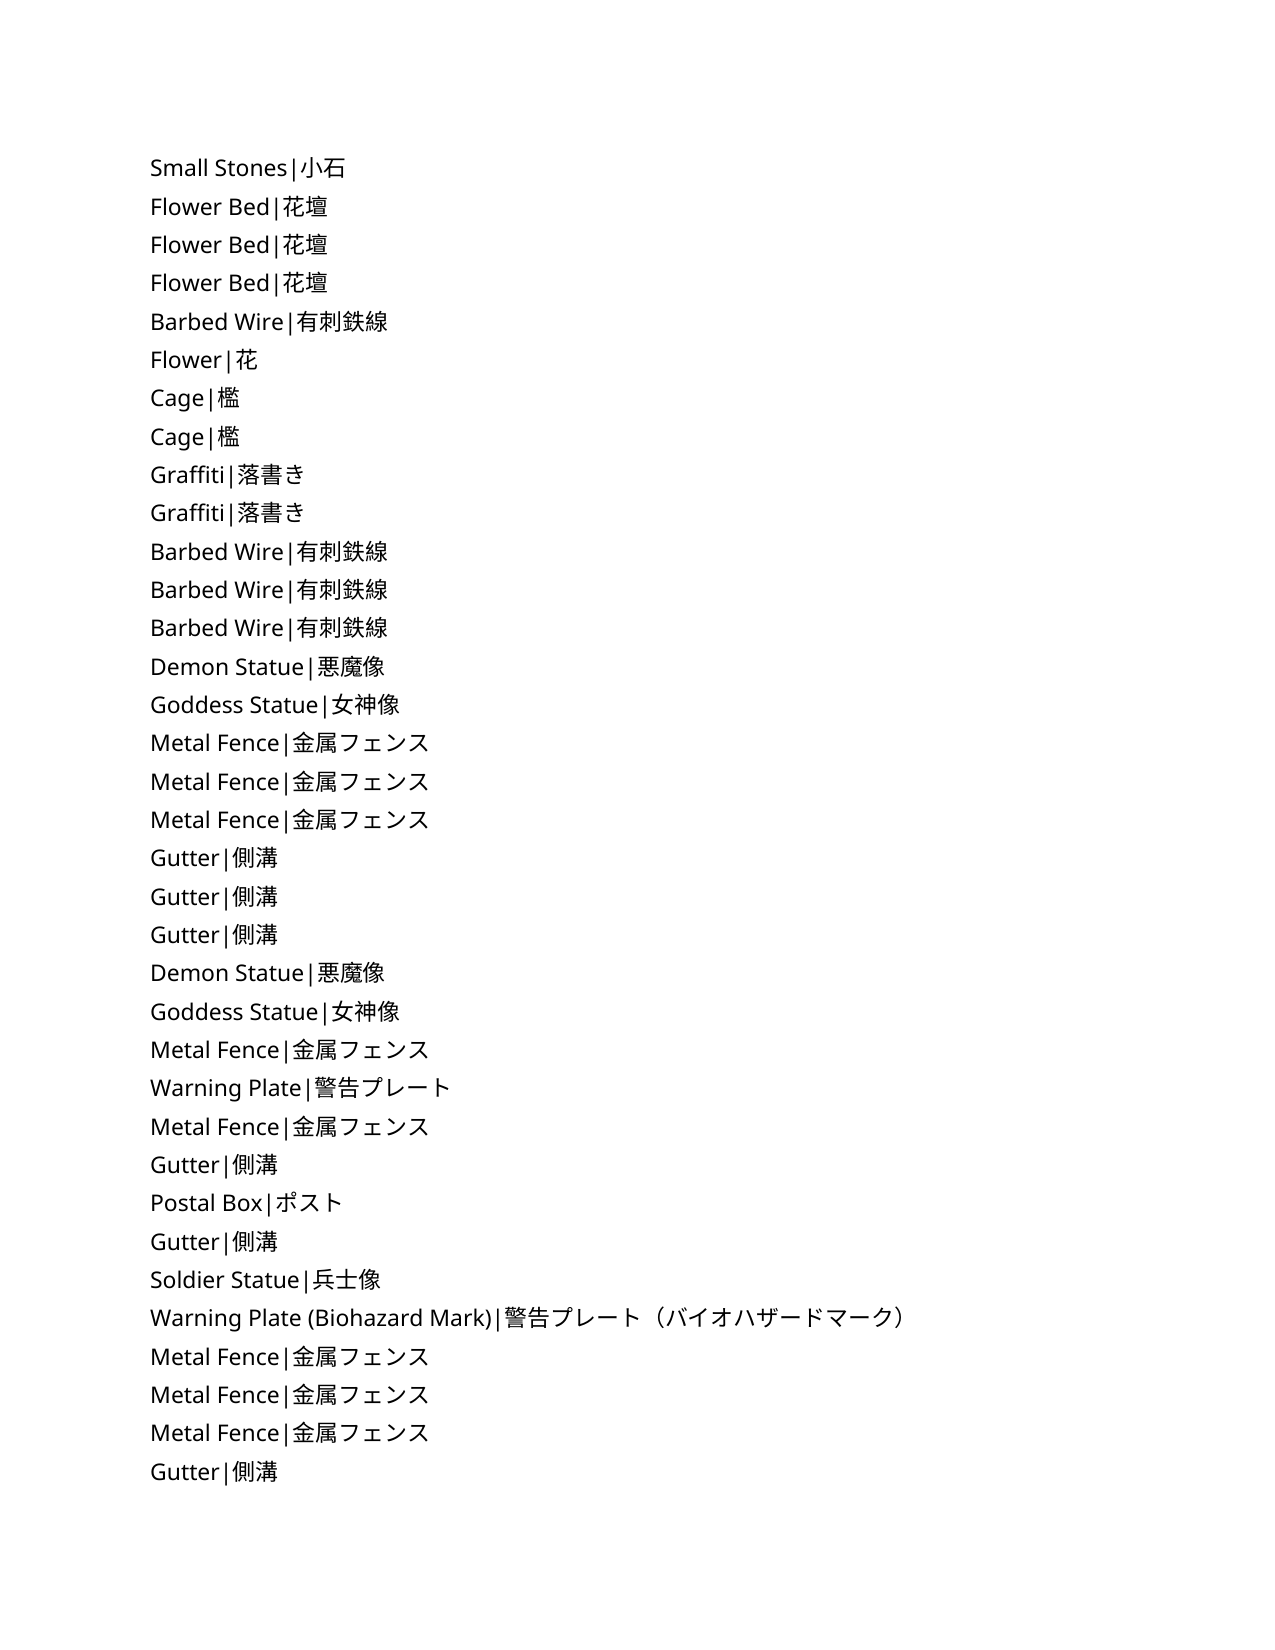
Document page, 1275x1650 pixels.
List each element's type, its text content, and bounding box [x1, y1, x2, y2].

text Goddess Statue|女神像 [150, 993, 1125, 1027]
text Gutter|側溝 [150, 1453, 1125, 1487]
text Cage|檻 [150, 418, 1125, 452]
text Warning Plate|警告プレート [150, 1070, 1125, 1103]
text Cage|檻 [150, 380, 1125, 413]
text Metal Fence|金属フェンス [150, 725, 1125, 758]
text Soldier Statue|兵士像 [150, 1262, 1125, 1295]
text Gutter|側溝 [150, 917, 1125, 950]
text Metal Fence|金属フェンス [150, 1338, 1125, 1372]
text Metal Fence|金属フェンス [150, 1415, 1125, 1448]
text Barbed Wire|有刺鉄線 [150, 610, 1125, 643]
text Graffiti|落書き [150, 457, 1125, 490]
text Demon Statue|悪魔像 [150, 955, 1125, 988]
text Graffiti|落書き [150, 495, 1125, 528]
text Metal Fence|金属フェンス [150, 802, 1125, 835]
text Flower Bed|花壇 [150, 188, 1125, 222]
text Metal Fence|金属フェンス [150, 1108, 1125, 1142]
text Goddess Statue|女神像 [150, 687, 1125, 720]
text Gutter|側溝 [150, 840, 1125, 873]
text Small Stones|小石 [150, 150, 1125, 183]
text Metal Fence|金属フェンス [150, 763, 1125, 797]
text Demon Statue|悪魔像 [150, 648, 1125, 682]
text Gutter|側溝 [150, 878, 1125, 912]
text Gutter|側溝 [150, 1147, 1125, 1180]
text Flower Bed|花壇 [150, 265, 1125, 298]
text Metal Fence|金属フェンス [150, 1377, 1125, 1410]
text Barbed Wire|有刺鉄線 [150, 572, 1125, 605]
text Warning Plate (Biohazard Mark)|警告プレート（バイオハザードマーク） [150, 1300, 1125, 1333]
text Flower Bed|花壇 [150, 227, 1125, 260]
text Gutter|側溝 [150, 1223, 1125, 1257]
text Barbed Wire|有刺鉄線 [150, 533, 1125, 567]
text Flower|花 [150, 342, 1125, 375]
text Metal Fence|金属フェンス [150, 1032, 1125, 1065]
text Postal Box|ポスト [150, 1185, 1125, 1218]
text Barbed Wire|有刺鉄線 [150, 303, 1125, 337]
